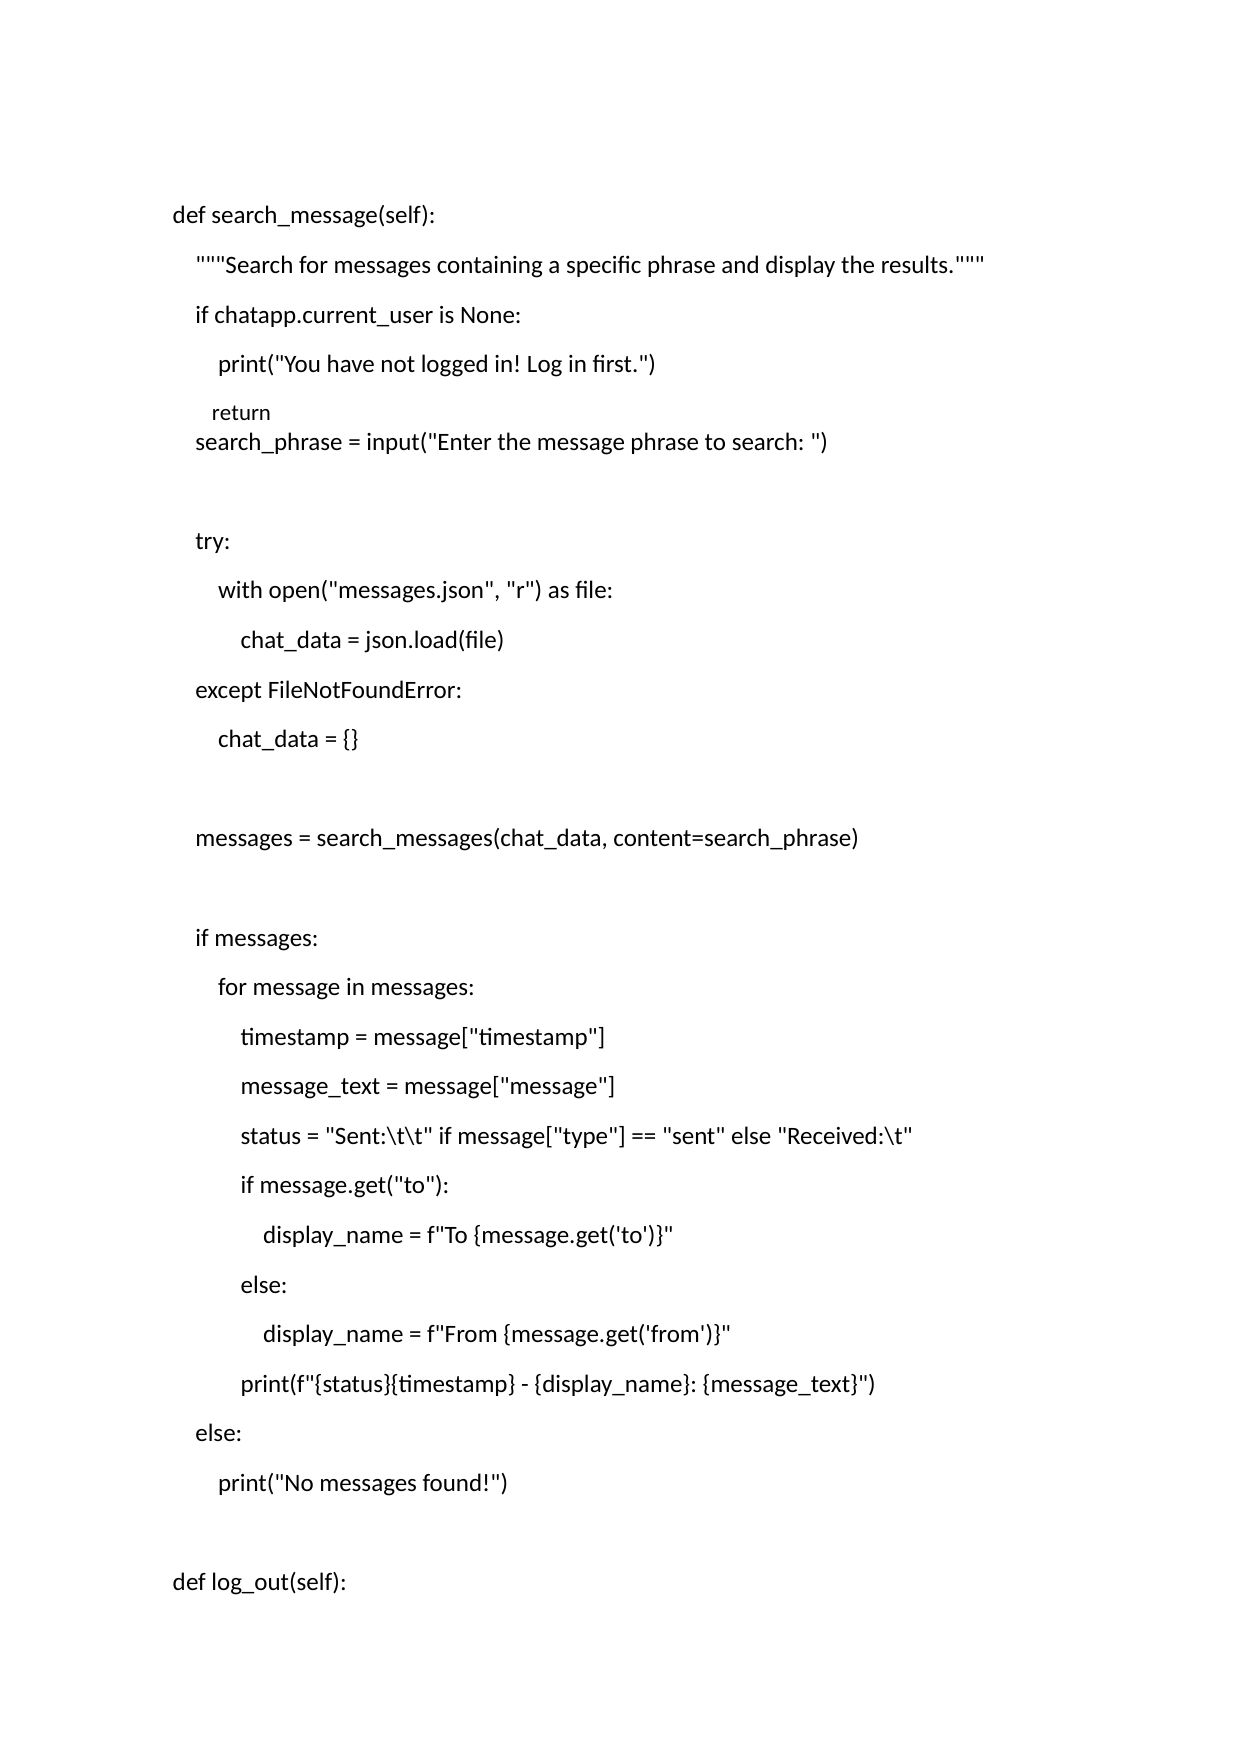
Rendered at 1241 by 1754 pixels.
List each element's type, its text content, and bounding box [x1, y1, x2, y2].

text print("You have not logged in! Log in first.") [150, 348, 1090, 379]
text timestamp = message["timestamp"] [150, 1021, 1090, 1051]
text try: [150, 525, 1090, 556]
text print("No messages found!") [150, 1467, 1090, 1498]
text if messages: [150, 922, 1090, 952]
text search_phrase = input("Enter the message phrase to search: ") [150, 426, 1090, 456]
text display_name = f"To {message.get('to')}" [150, 1219, 1090, 1250]
text if message.get("to"): [150, 1170, 1090, 1200]
text status = "Sent:\t\t" if message["type"] == "sent" else "Received:\t" [150, 1120, 1090, 1151]
text else: [150, 1269, 1090, 1299]
text print(f"{status}{timestamp} - {display_name}: {message_text}") [150, 1368, 1090, 1398]
text if chatapp.current_user is None: [150, 299, 1090, 329]
text chat_data = json.load(file) [150, 624, 1090, 655]
text messages = search_messages(chat_data, content=search_phrase) [150, 823, 1090, 853]
text else: [150, 1418, 1090, 1448]
text def log_out(self): [150, 1566, 1090, 1597]
text return [150, 398, 1090, 426]
text message_text = message["message"] [150, 1071, 1090, 1101]
text display_name = f"From {message.get('from')}" [150, 1318, 1090, 1349]
text with open("messages.json", "r") as file: [150, 575, 1090, 605]
text for message in messages: [150, 971, 1090, 1002]
text def search_message(self): [150, 199, 1090, 230]
text chat_data = {} [150, 723, 1090, 754]
text """Search for messages containing a specific phrase and display the results.""" [150, 249, 1090, 280]
text except FileNotFoundError: [150, 674, 1090, 704]
